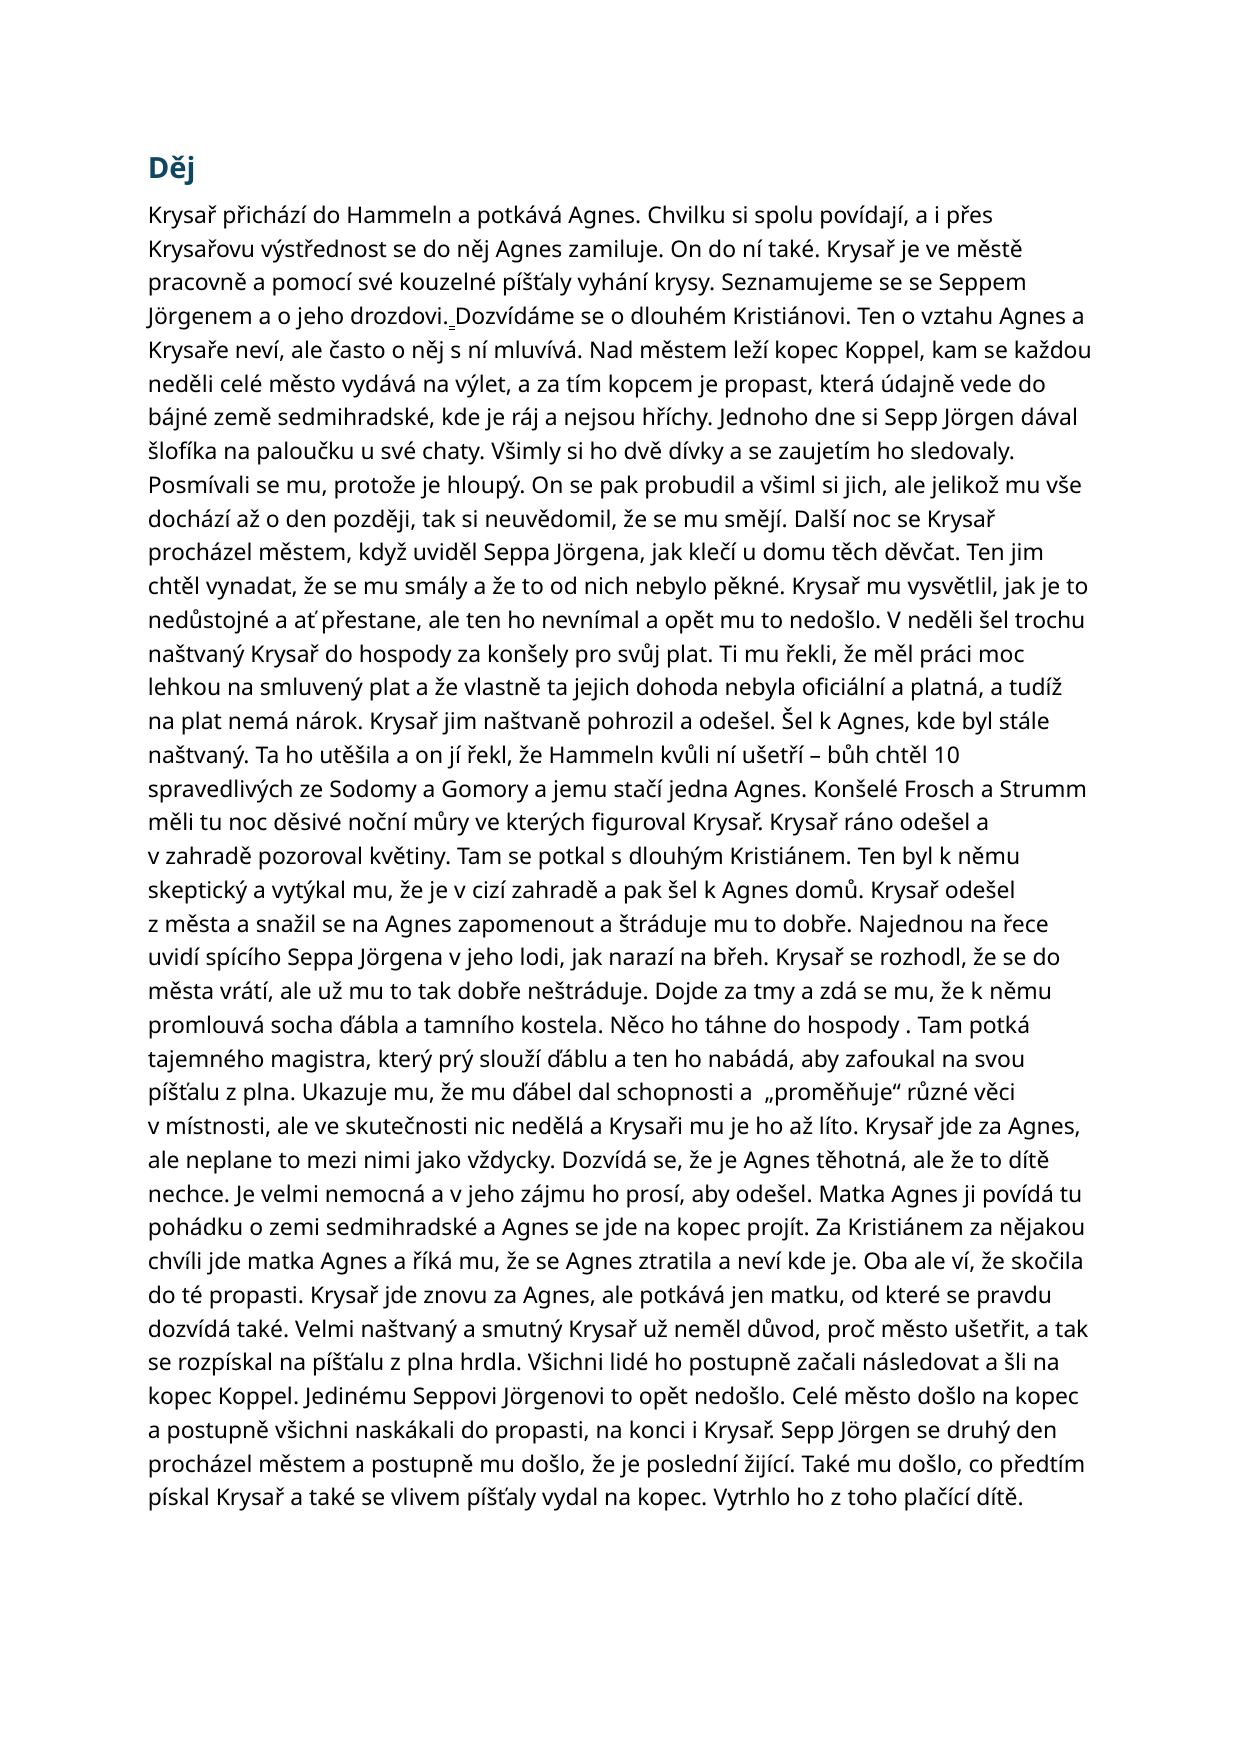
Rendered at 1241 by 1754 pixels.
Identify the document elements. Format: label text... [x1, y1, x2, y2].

text Krysař přichází do Hammeln a potkává Agnes. Chvilku si spolu povídají, a i přes Krysařovu výstřednost se do něj Agnes zamiluje. On do ní také. Krysař je ve městě pracovně a pomocí své kouzelné píšťaly vyhání krysy. Seznamujeme se se Seppem Jörgenem a o jeho drozdovi. Dozvídáme se o dlouhém Kristiánovi. Ten o vztahu Agnes a Krysaře neví, ale často o něj s ní mluvívá. Nad městem leží kopec Koppel, kam se každou neděli celé město vydává na výlet, a za tím kopcem je propast, která údajně vede do bájné země sedmihradské, kde je ráj a nejsou hříchy. Jednoho dne si Sepp Jörgen dával šlofíka na paloučku u své chaty. Všimly si ho dvě dívky a se zaujetím ho sledovaly. Posmívali se mu, protože je hloupý. On se pak probudil a všiml si jich, ale jelikož mu vše dochází až o den později, tak si neuvědomil, že se mu smějí. Další noc se Krysař procházel městem, když uviděl Seppa Jörgena, jak klečí u domu těch děvčat. Ten jim chtěl vynadat, že se mu smály a že to od nich nebylo pěkné. Krysař mu vysvětlil, jak je to nedůstojné a ať přestane, ale ten ho nevnímal a opět mu to nedošlo. V neděli šel trochu naštvaný Krysař do hospody za konšely pro svůj plat. Ti mu řekli, že měl práci moc lehkou na smluvený plat a že vlastně ta jejich dohoda nebyla oficiální a platná, a tudíž na plat nemá nárok. Krysař jim naštvaně pohrozil a odešel. Šel k Agnes, kde byl stále naštvaný. Ta ho utěšila a on jí řekl, že Hammeln kvůli ní ušetří – bůh chtěl 10 spravedlivých ze Sodomy a Gomory a jemu stačí jedna Agnes. Konšelé Frosch a Strumm měli tu noc děsivé noční můry ve kterých figuroval Krysař. Krysař ráno odešel a v zahradě pozoroval květiny. Tam se potkal s dlouhým Kristiánem. Ten byl k němu skeptický a vytýkal mu, že je v cizí zahradě a pak šel k Agnes domů. Krysař odešel z města a snažil se na Agnes zapomenout a štráduje mu to dobře. Najednou na řece uvidí spícího Seppa Jörgena v jeho lodi, jak narazí na břeh. Krysař se rozhodl, že se do města vrátí, ale už mu to tak dobře neštráduje. Dojde za tmy a zdá se mu, že k němu promlouvá socha ďábla a tamního kostela. Něco ho táhne do hospody . Tam potká tajemného magistra, který prý slouží ďáblu a ten ho nabádá, aby zafoukal na svou píšťalu z plna. Ukazuje mu, že mu ďábel dal schopnosti a „proměňuje“ různé věci v místnosti, ale ve skutečnosti nic nedělá a Krysaři mu je ho až líto. Krysař jde za Agnes, ale neplane to mezi nimi jako vždycky. Dozvídá se, že je Agnes těhotná, ale že to dítě nechce. Je velmi nemocná a v jeho zájmu ho prosí, aby odešel. Matka Agnes ji povídá tu pohádku o zemi sedmihradské a Agnes se jde na kopec projít. Za Kristiánem za nějakou chvíli jde matka Agnes a říká mu, že se Agnes ztratila a neví kde je. Oba ale ví, že skočila do té propasti. Krysař jde znovu za Agnes, ale potkává jen matku, od které se pravdu dozvídá také. Velmi naštvaný a smutný Krysař už neměl důvod, proč město ušetřit, a tak se rozpískal na píšťalu z plna hrdla. Všichni lidé ho postupně začali následovat a šli na kopec Koppel. Jedinému Seppovi Jörgenovi to opět nedošlo. Celé město došlo na kopec a postupně všichni naskákali do propasti, na konci i Krysař. Sepp Jörgen se druhý den procházel městem a postupně mu došlo, že je poslední žijící. Také mu došlo, co předtím pískal Krysař a také se vlivem píšťaly vydal na kopec. Vytrhlo ho z toho plačící dítě. [148, 199, 1093, 1512]
subtitle Děj [148, 148, 1093, 187]
